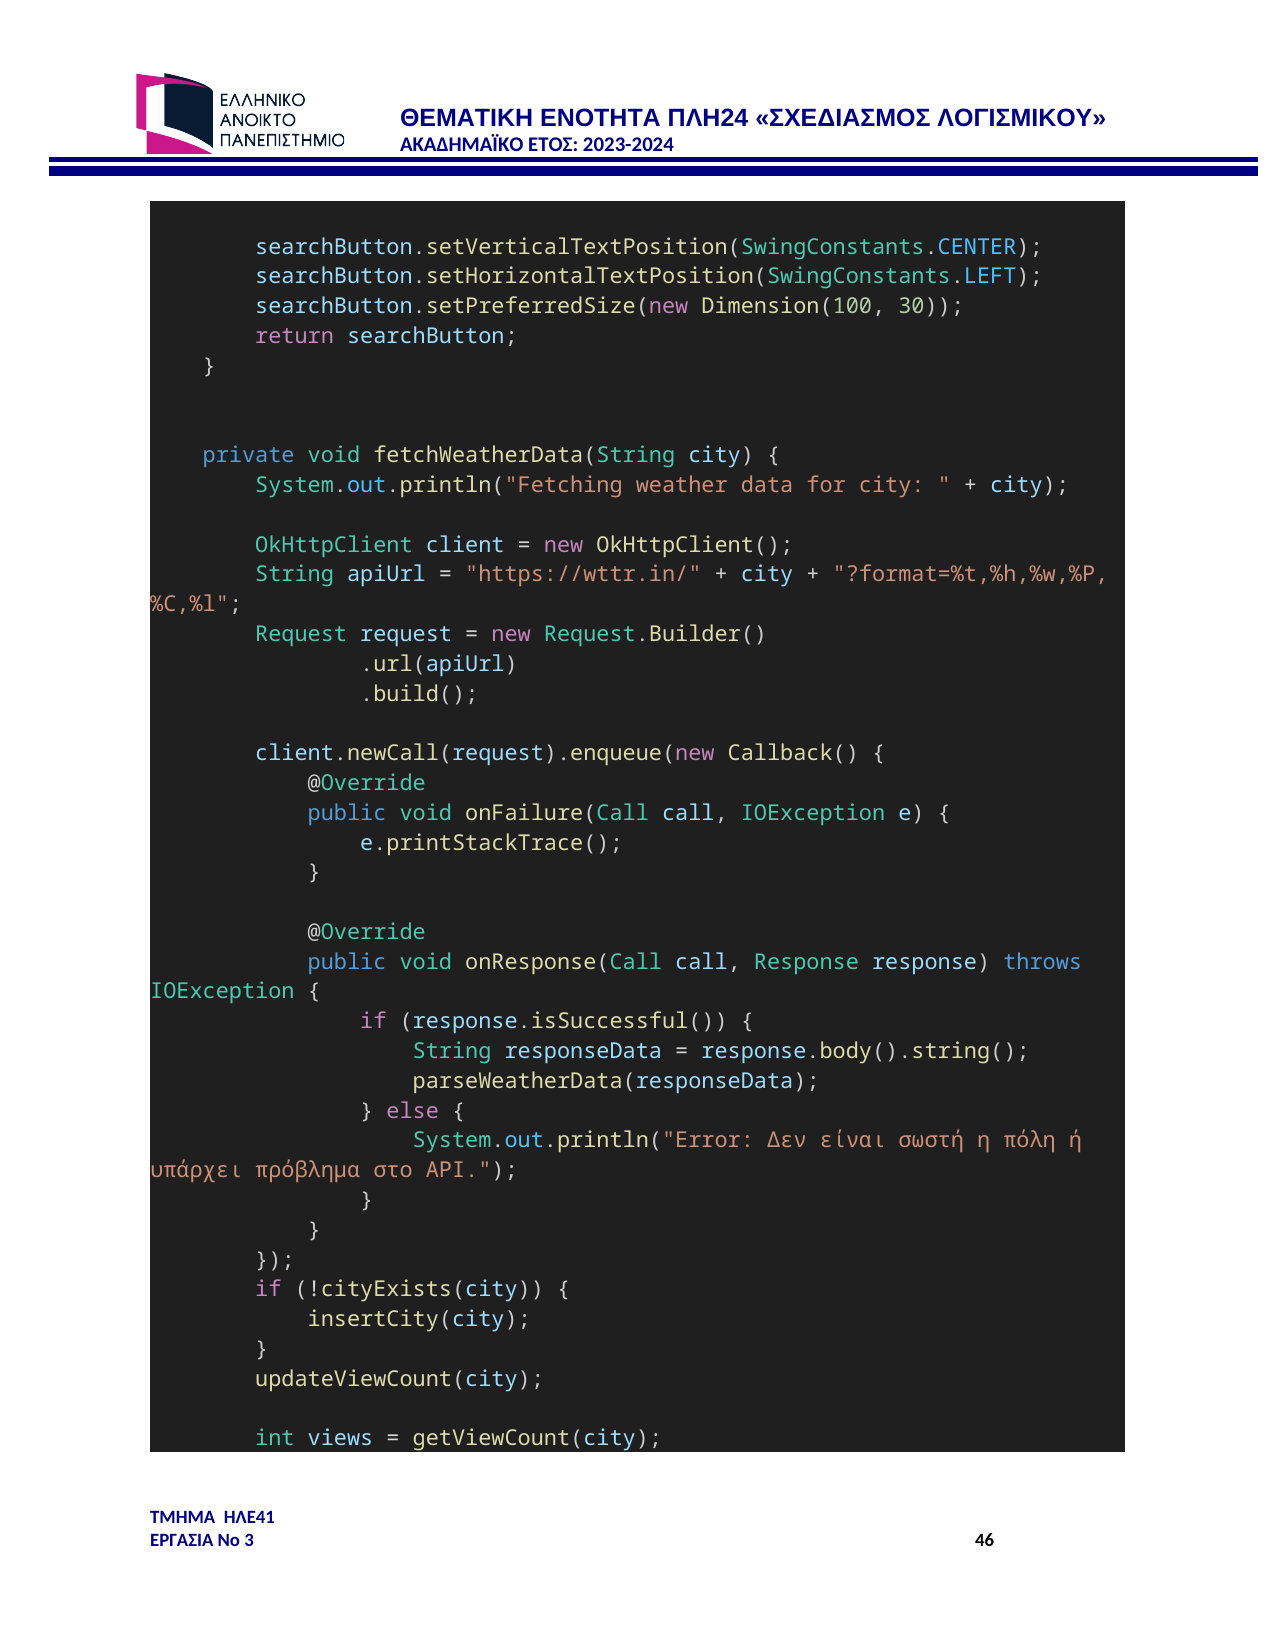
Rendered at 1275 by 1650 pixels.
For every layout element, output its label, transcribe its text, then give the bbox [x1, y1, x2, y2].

text @Override [150, 767, 1125, 797]
text .build(); [150, 678, 1125, 707]
text int views = getViewCount(city); [150, 1422, 1125, 1452]
text parseWeatherData(responseData); [150, 1065, 1125, 1095]
text searchButton.setHorizontalTextPosition(SwingConstants.LEFT); [150, 261, 1125, 290]
text String apiUrl = "https://wttr.in/" + city + "?format=%t,%h,%w,%P,%C,%l"; [150, 558, 1125, 618]
picture [136, 73, 345, 154]
text } [150, 350, 1125, 380]
text }); [150, 1244, 1125, 1273]
text } [150, 856, 1125, 886]
text searchButton.setPreferredSize(new Dimension(100, 30)); [150, 290, 1125, 320]
text @Override [150, 916, 1125, 946]
text System.out.println("Fetching weather data for city: " + city); [150, 469, 1125, 499]
text if (!cityExists(city)) { [150, 1273, 1125, 1303]
text updateViewCount(city); [150, 1363, 1125, 1393]
text } [150, 1214, 1125, 1244]
text String responseData = response.body().string(); [150, 1035, 1125, 1065]
text System.out.println("Error: Δεν είναι σωστή η πόλη ή υπάρχει πρόβλημα στο API."); [150, 1124, 1125, 1184]
text insertCity(city); [150, 1303, 1125, 1333]
text OkHttpClient client = new OkHttpClient(); [150, 529, 1125, 558]
text client.newCall(request).enqueue(new Callback() { [150, 737, 1125, 767]
text Request request = new Request.Builder() [150, 618, 1125, 648]
text } [150, 1333, 1125, 1363]
text } [150, 1184, 1125, 1214]
text if (response.isSuccessful()) { [150, 1005, 1125, 1035]
text public void onFailure(Call call, IOException e) { [150, 797, 1125, 827]
text e.printStackTrace(); [150, 827, 1125, 856]
text private void fetchWeatherData(String city) { [150, 439, 1125, 469]
text return searchButton; [150, 320, 1125, 350]
text searchButton.setVerticalTextPosition(SwingConstants.CENTER); [150, 231, 1125, 261]
text .url(apiUrl) [150, 648, 1125, 678]
text public void onResponse(Call call, Response response) throws IOException { [150, 946, 1125, 1005]
text } else { [150, 1095, 1125, 1124]
